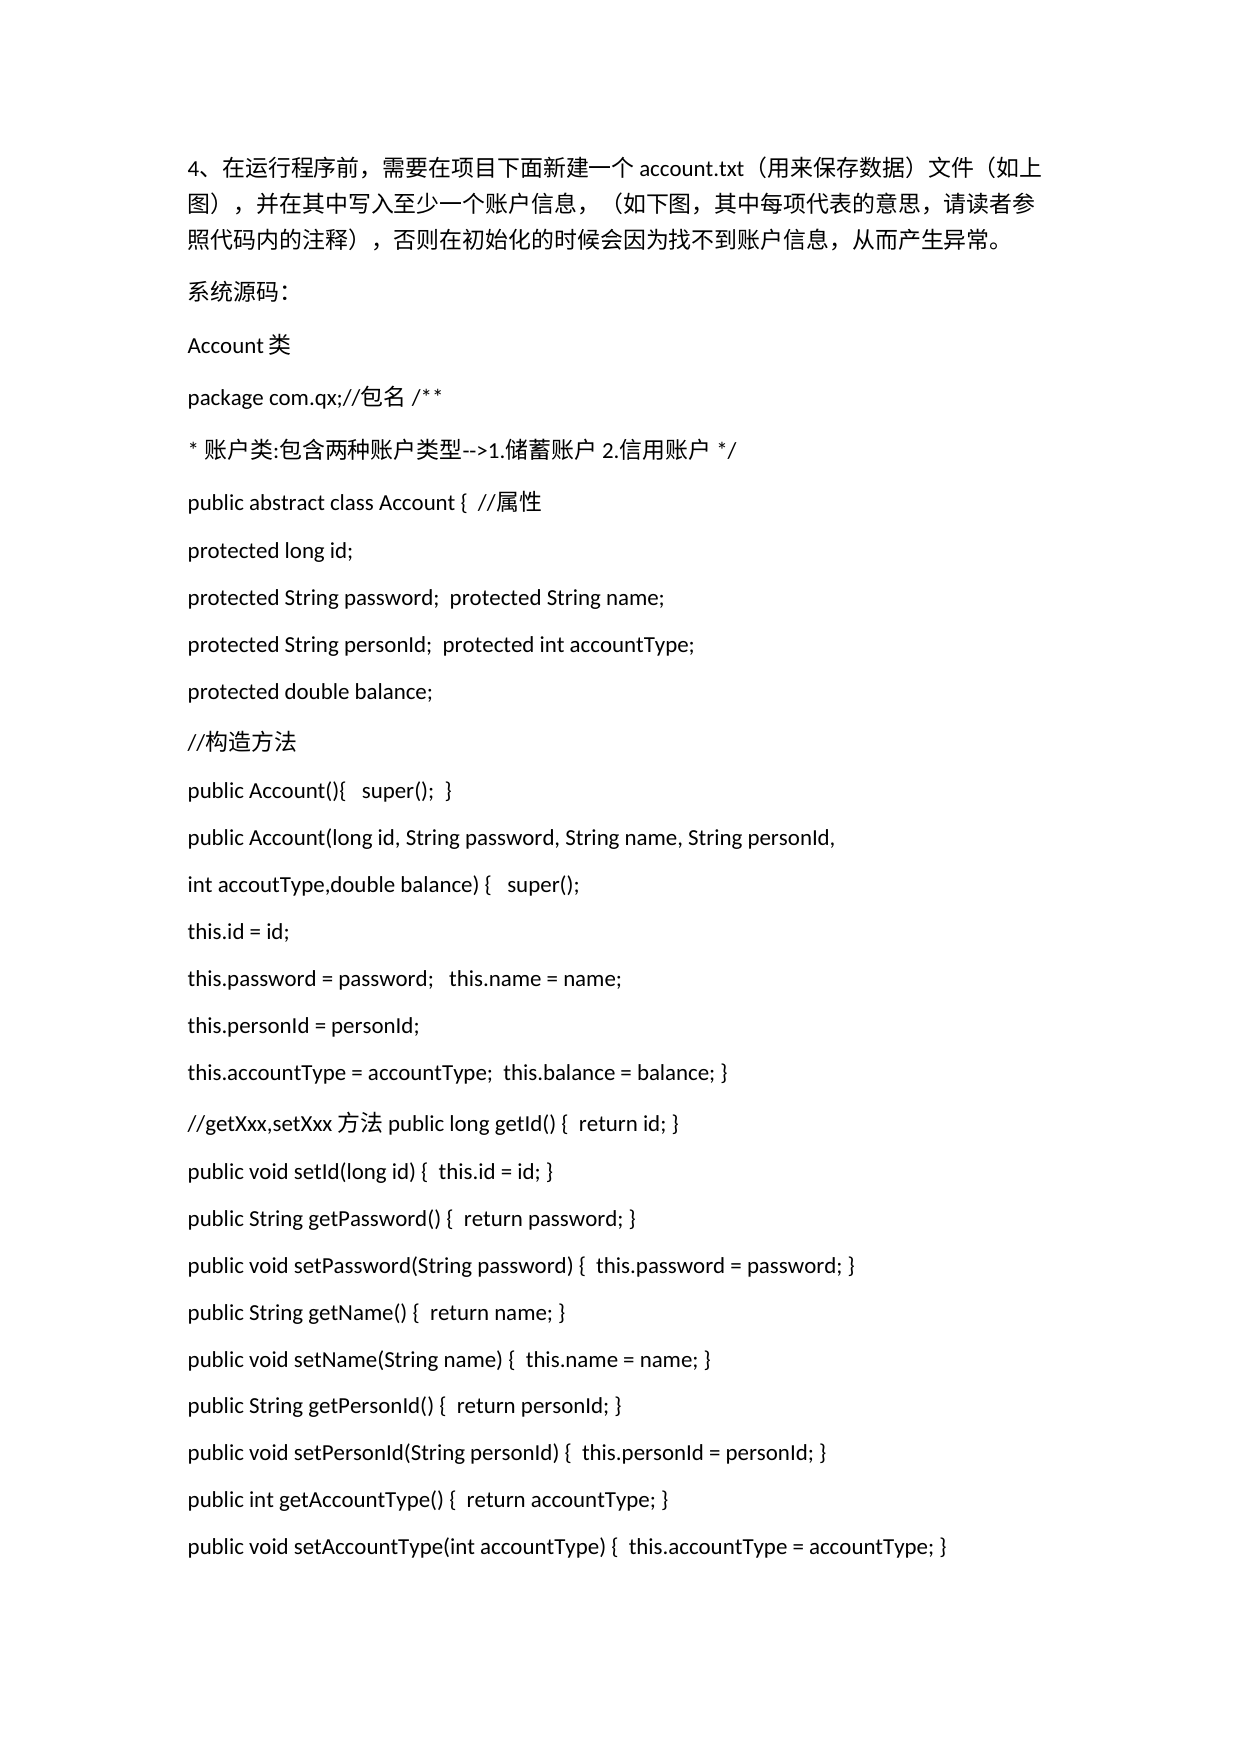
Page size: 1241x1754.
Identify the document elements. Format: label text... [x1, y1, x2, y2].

text public void setId(long id) { this.id = id; } [187, 1157, 1053, 1185]
text int accoutType,double balance) { super(); [187, 870, 1053, 898]
text public String getPassword() { return password; } [187, 1204, 1053, 1232]
text public abstract class Account { //属性 [187, 484, 1053, 517]
text public void setPersonId(String personId) { this.personId = personId; } [187, 1438, 1053, 1467]
text Account类 [187, 327, 1053, 360]
text protected String personId; protected int accountType; [187, 630, 1053, 658]
text this.id = id; [187, 917, 1053, 945]
text 系统源码： [187, 274, 1053, 307]
text this.personId = personId; [187, 1011, 1053, 1039]
text this.password = password; this.name = name; [187, 964, 1053, 992]
text public int getAccountType() { return accountType; } [187, 1485, 1053, 1513]
text protected double balance; [187, 677, 1053, 705]
text this.accountType = accountType; this.balance = balance; } [187, 1058, 1053, 1086]
text public String getPersonId() { return personId; } [187, 1392, 1053, 1420]
text package com.qx;//包名 /** [187, 379, 1053, 412]
text public void setAccountType(int accountType) { this.accountType = accountType; } [187, 1532, 1053, 1560]
text public void setName(String name) { this.name = name; } [187, 1345, 1053, 1373]
text protected String password; protected String name; [187, 583, 1053, 612]
text 4、在运行程序前，需要在项目下面新建一个account.txt（用来保存数据）文件（如上图），并在其中写入至少一个账户信息，（如下图，其中每项代表的意思，请读者参照代码内的注释），否则在初始化的时候会因为找不到账户信息，从而产生异常。 [187, 150, 1053, 255]
text //getXxx,setXxx方法 public long getId() { return id; } [187, 1105, 1053, 1138]
text public Account(){ super(); } [187, 777, 1053, 805]
text protected long id; [187, 537, 1053, 565]
text * 账户类:包含两种账户类型-->1.储蓄账户 2.信用账户 */ [187, 432, 1053, 465]
text public Account(long id, String password, String name, String personId, [187, 823, 1053, 852]
text public String getName() { return name; } [187, 1298, 1053, 1326]
text //构造方法 [187, 724, 1053, 757]
text public void setPassword(String password) { this.password = password; } [187, 1251, 1053, 1279]
